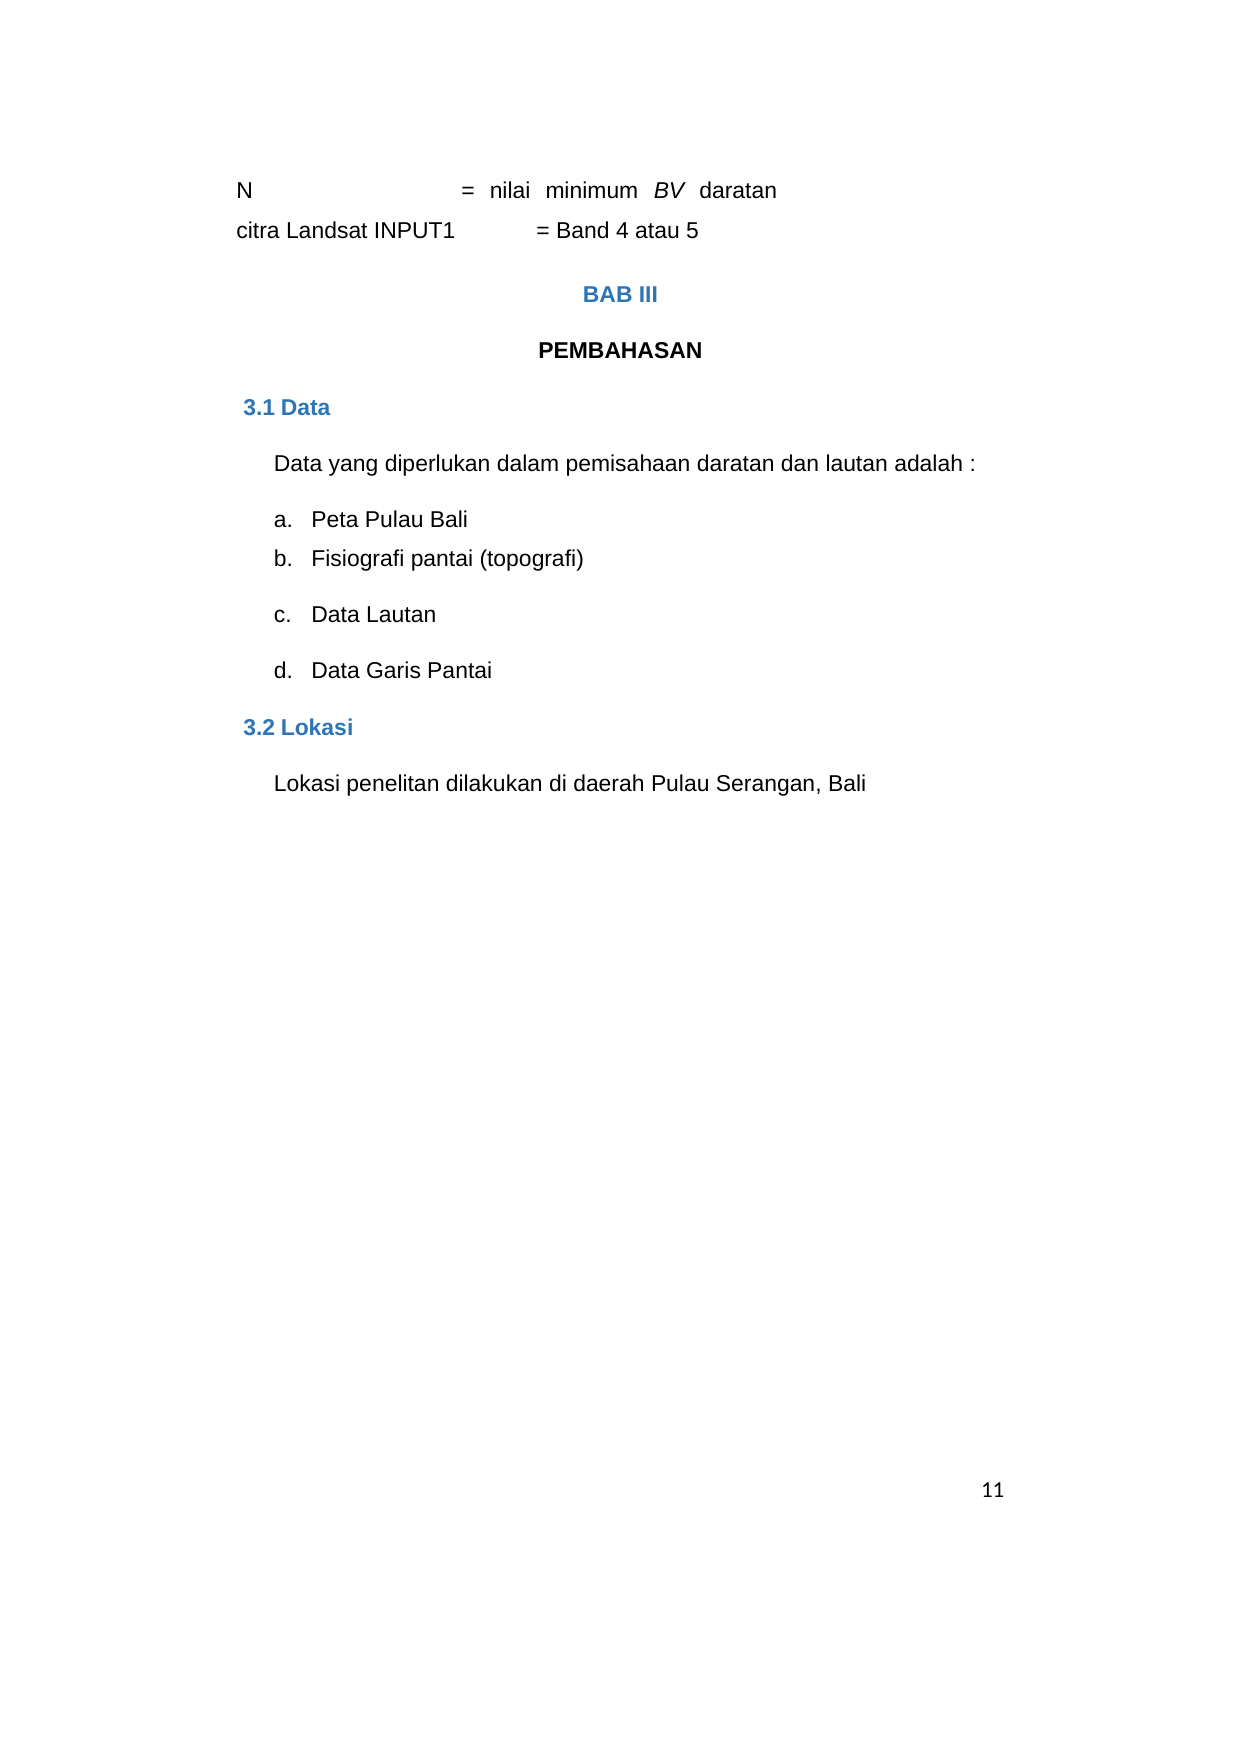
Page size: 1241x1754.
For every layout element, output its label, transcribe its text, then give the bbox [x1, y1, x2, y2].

subtitle BAB III [236, 281, 1004, 307]
subtitle Data [243, 393, 1004, 420]
list Fisiografi pantai (topografi) [274, 545, 1004, 572]
list Peta Pulau Bali [274, 506, 1004, 532]
text PEMBAHASAN [236, 337, 1004, 364]
text Lokasi penelitan dilakukan di daerah Pulau Serangan, Bali [274, 770, 1004, 796]
text N = nilai minimum BV daratan citra Landsat INPUT1 = Band 4 atau 5 [236, 177, 777, 243]
subtitle Lokasi [243, 714, 1004, 740]
text Data yang diperlukan dalam pemisahaan daratan dan lautan adalah : [236, 449, 1004, 476]
list Data Lautan [274, 601, 1004, 628]
list Data Garis Pantai [274, 657, 1004, 684]
